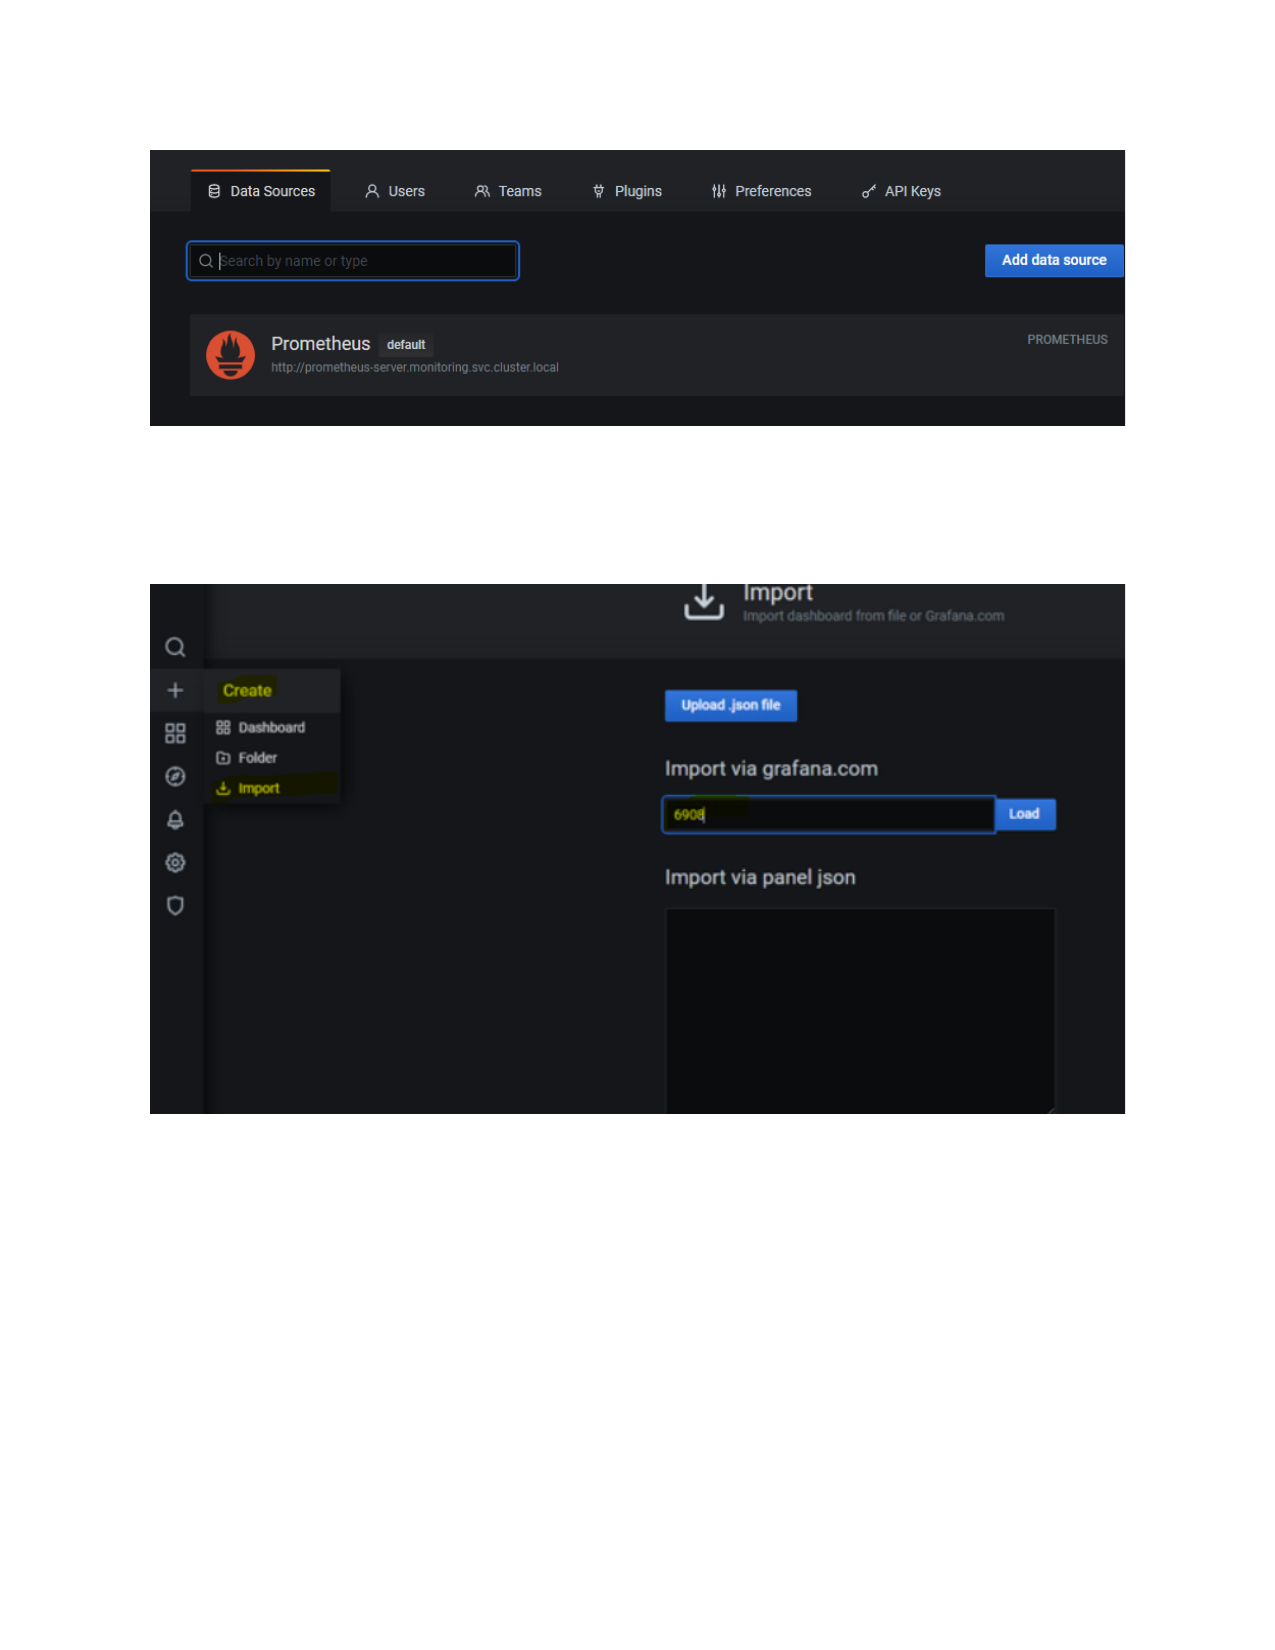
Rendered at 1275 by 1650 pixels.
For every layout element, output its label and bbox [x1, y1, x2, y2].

picture [150, 150, 1125, 426]
picture [150, 584, 1125, 1114]
